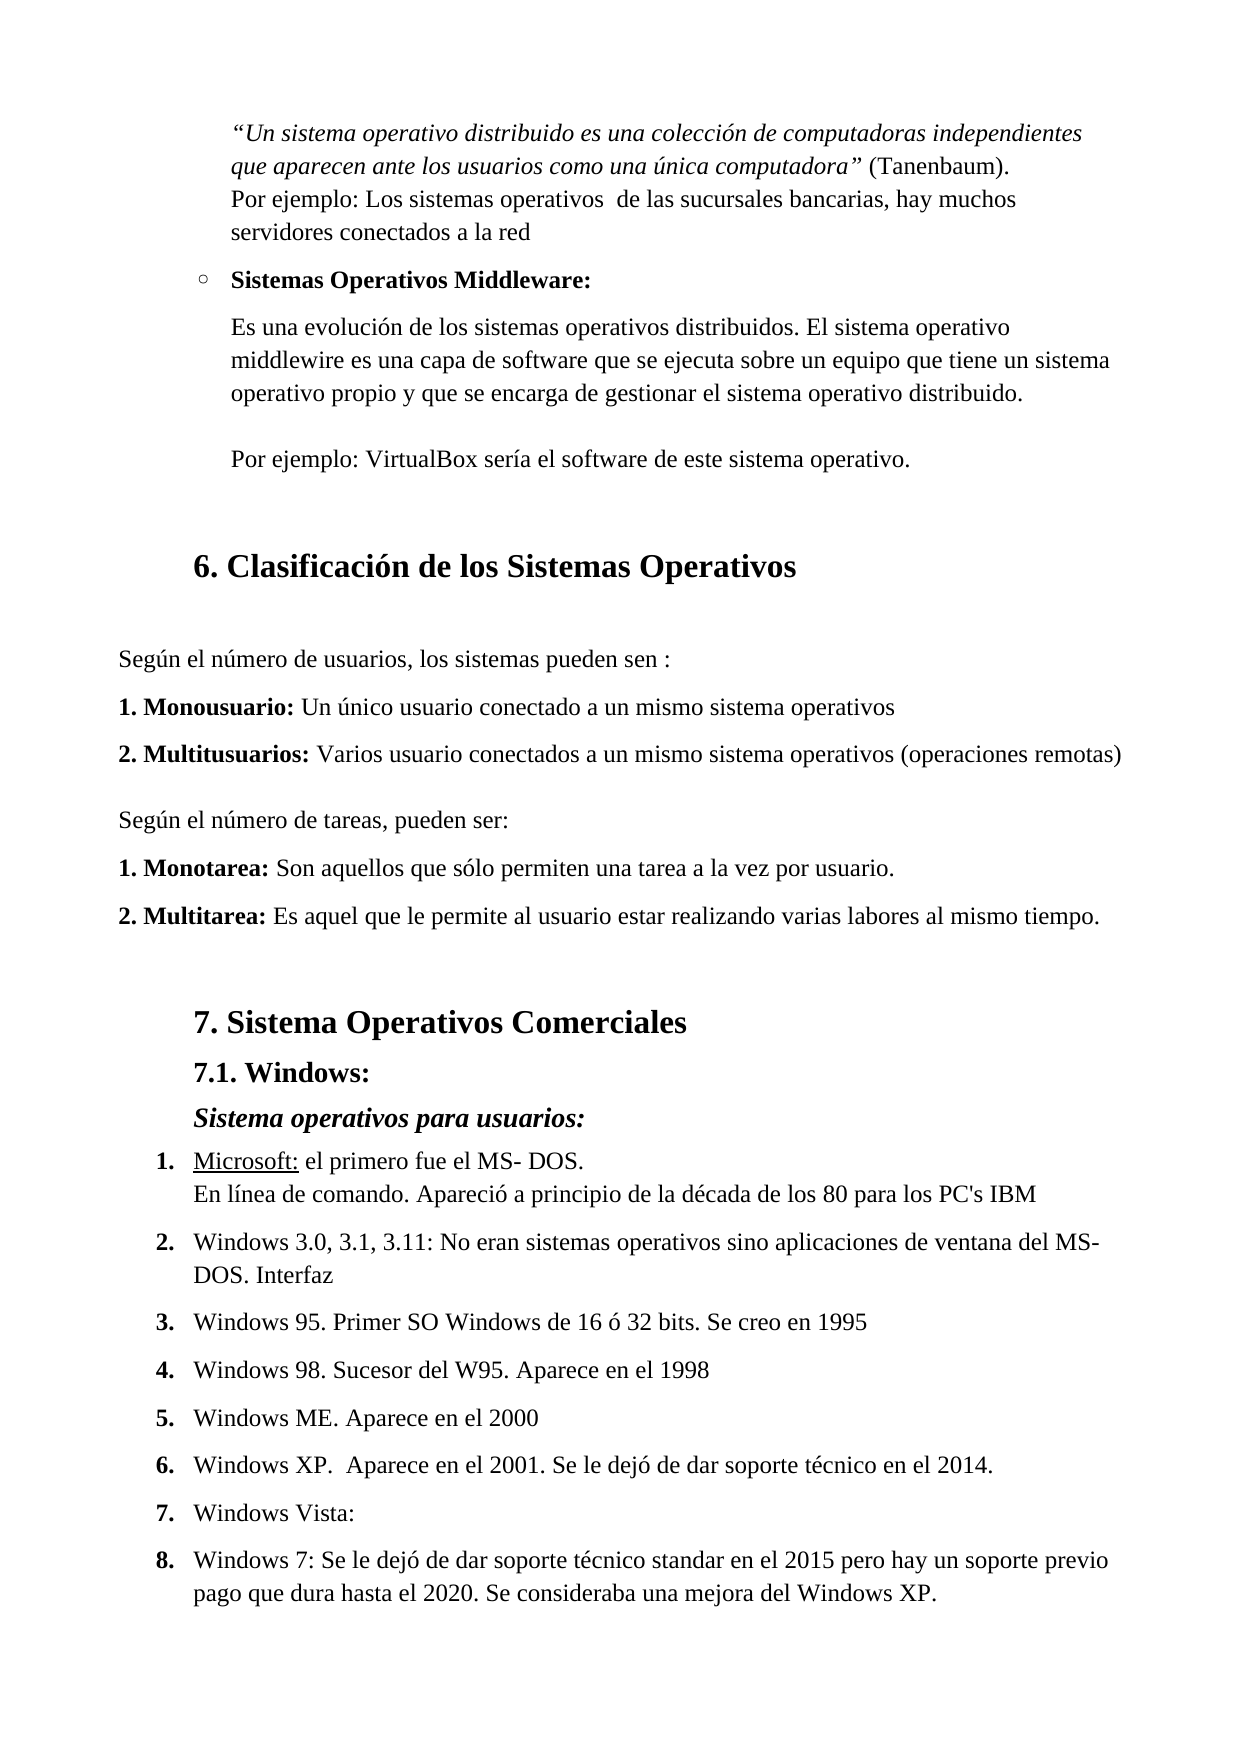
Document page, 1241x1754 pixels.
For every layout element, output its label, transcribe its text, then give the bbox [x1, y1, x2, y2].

text 2. Multitusuarios: Varios usuario conectados a un mismo sistema operativos (operaciones remotas) Según el número de tareas, pueden ser: [118, 739, 1122, 834]
text 2. Multitarea: Es aquel que le permite al usuario estar realizando varias labores al mismo tiempo. [118, 901, 1122, 929]
subtitle 7. Sistema Operativos Comerciales [118, 1002, 1122, 1041]
list Windows 98. Sucesor del W95. Aparece en el 1998 [156, 1355, 1122, 1384]
list Sistemas Operativos Middleware: [193, 265, 1122, 293]
list Windows 95. Primer SO Windows de 16 ó 32 bits. Se creo en 1995 [156, 1307, 1122, 1336]
list Windows 7: Se le dejó de dar soporte técnico standar en el 2015 pero hay un soporte previo pago que dura hasta el 2020. Se consideraba una mejora del Windows XP. [156, 1545, 1122, 1607]
text Según el número de usuarios, los sistemas pueden sen : [118, 644, 1122, 673]
text 1. Monousuario: Un único usuario conectado a un mismo sistema operativos [118, 692, 1122, 721]
text “Un sistema operativo distribuido es una colección de computadoras independientes que aparecen ante los usuarios como una única computadora” (Tanenbaum). Por ejemplo: Los sistemas operativos de las sucursales bancarias, hay muchos servidores conectados a la red [231, 118, 1122, 246]
subtitle Sistema operativos para usuarios: [118, 1101, 1122, 1134]
text Es una evolución de los sistemas operativos distribuidos. El sistema operativo middlewire es una capa de software que se ejecuta sobre un equipo que tiene un sistema operativo propio y que se encarga de gestionar el sistema operativo distribuido. Por ejemplo: VirtualBox sería el software de este sistema operativo. [231, 312, 1122, 473]
subtitle 6. Clasificación de los Sistemas Operativos [118, 546, 1122, 584]
list Windows ME. Aparece en el 2000 [156, 1403, 1122, 1431]
list Windows XP. Aparece en el 2001. Se le dejó de dar soporte técnico en el 2014. [156, 1450, 1122, 1479]
list Microsoft: el primero fue el MS- DOS. En línea de comando. Apareció a principio de la década de los 80 para los PC's IBM [156, 1146, 1122, 1208]
text 1. Monotarea: Son aquellos que sólo permiten una tarea a la vez por usuario. [118, 853, 1122, 882]
list Windows 3.0, 3.1, 3.11: No eran sistemas operativos sino aplicaciones de ventana del MS-DOS. Interfaz [156, 1227, 1122, 1288]
subtitle 7.1. Windows: [118, 1055, 1122, 1089]
list Windows Vista: [156, 1498, 1122, 1527]
